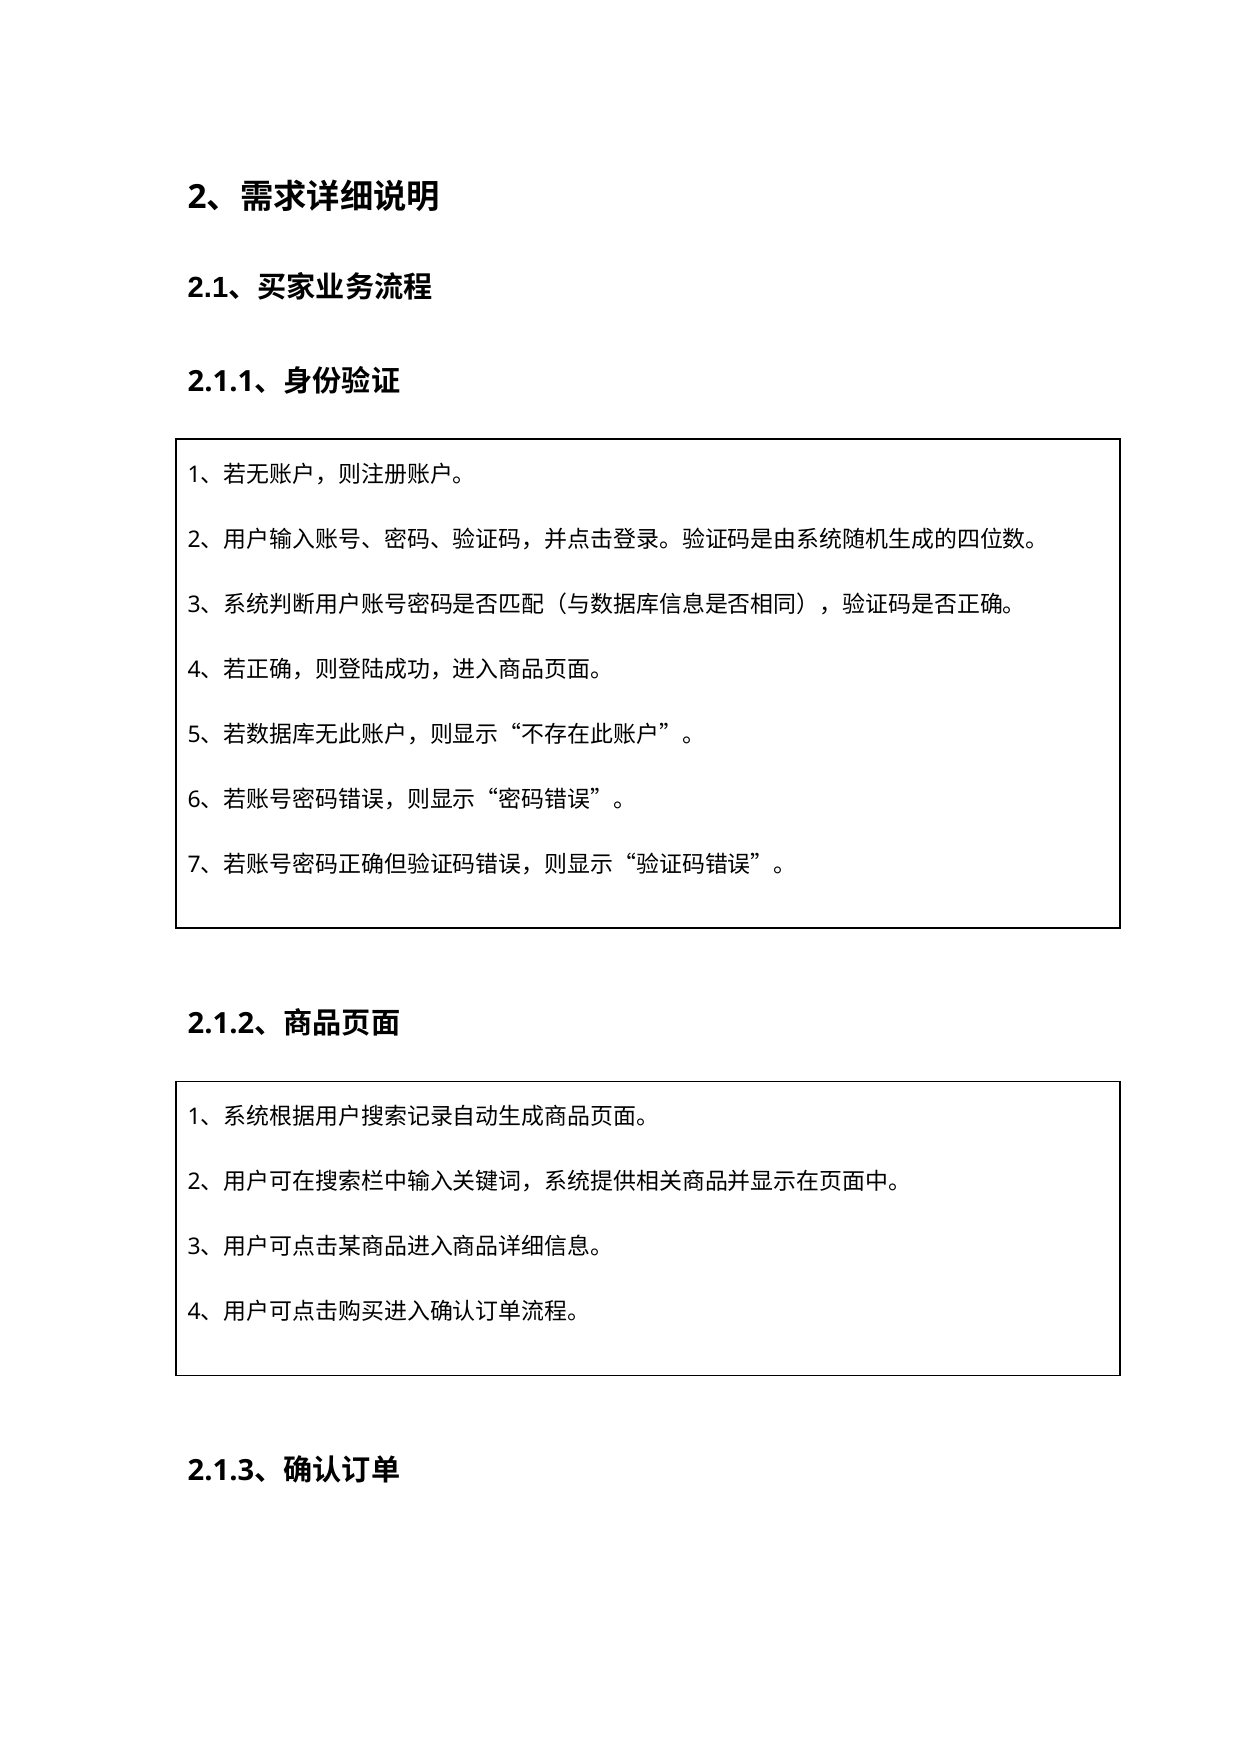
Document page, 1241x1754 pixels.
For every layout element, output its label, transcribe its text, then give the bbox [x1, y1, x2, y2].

text 2.1.3、确认订单 [187, 1436, 1053, 1501]
text 2.1、买家业务流程 [187, 254, 1053, 319]
table_header 1、系统根据用户搜索记录自动生成商品页面。 2、用户可在搜索栏中输入关键词，系统提供相关商品并显示在页面中。 3、用户可点击某商品进入商品详细信息。 4、用户可点击购买进入确认订单流程。 [177, 1082, 1119, 1374]
text 2.1.2、商品页面 [187, 988, 1053, 1053]
text 2、需求详细说明 [187, 162, 1053, 227]
text 2.1.1、身份验证 [187, 346, 1053, 411]
table_header 1、若无账户，则注册账户。 2、用户输入账号、密码、验证码，并点击登录。验证码是由系统随机生成的四位数。 3、系统判断用户账号密码是否匹配（与数据库信息是否相同），验证码是否正确。 4、若正确，则登陆成功，进入商品页面。 5、若数据库无此账户，则显示“不存在此账户”。 6、若账号密码错误，则显示“密码错误”。 7、若账号密码正确但验证码错误，则显示“验证码错误”。 [177, 440, 1119, 927]
